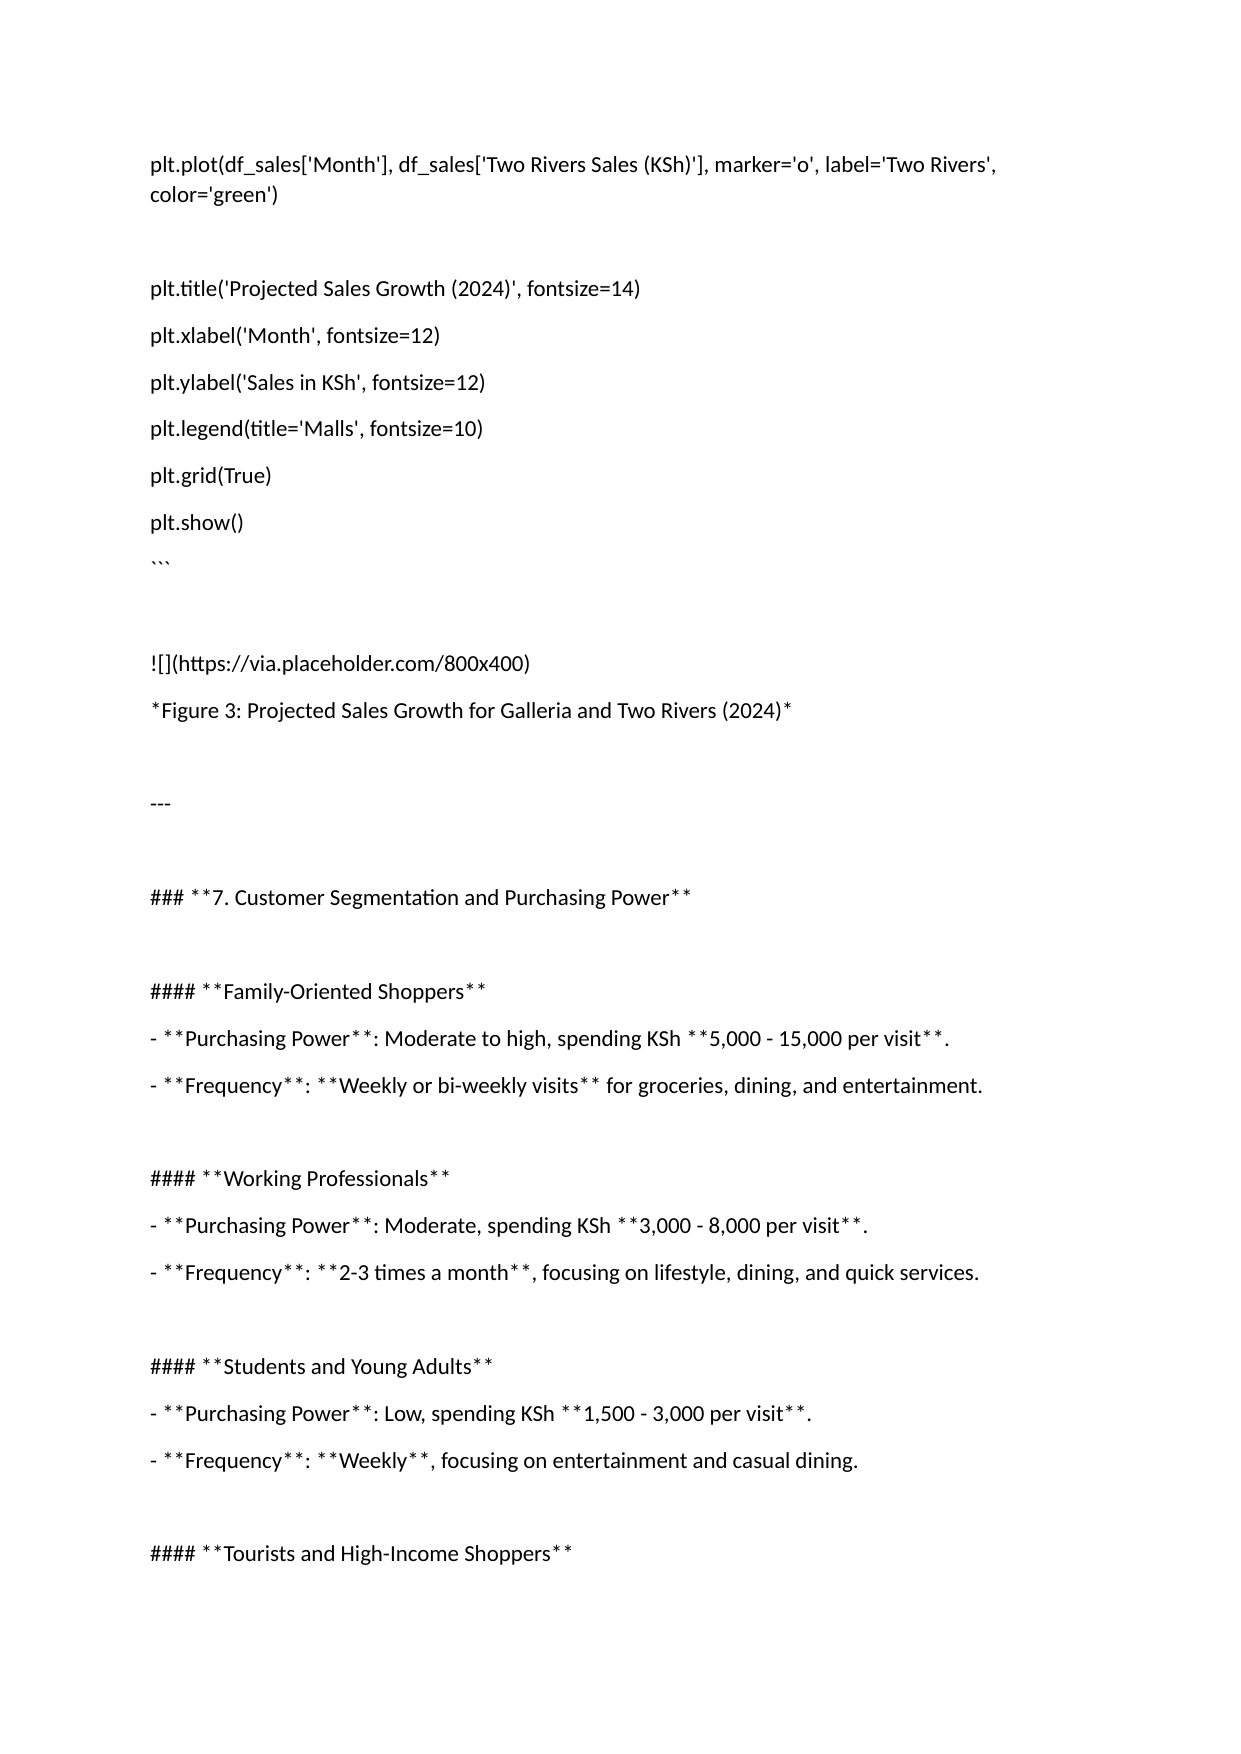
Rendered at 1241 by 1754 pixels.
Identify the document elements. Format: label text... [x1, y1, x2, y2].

text plt.xlabel('Month', fontsize=12) [150, 321, 1090, 349]
text - **Purchasing Power**: Low, spending KSh **1,500 - 3,000 per visit**. [150, 1399, 1090, 1427]
text plt.legend(title='Malls', fontsize=10) [150, 414, 1090, 443]
text --- [150, 789, 1090, 818]
text plt.show() [150, 508, 1090, 536]
text - **Frequency**: **Weekly or bi-weekly visits** for groceries, dining, and entertainment. [150, 1071, 1090, 1099]
text ### **7. Customer Segmentation and Purchasing Power** [150, 883, 1090, 911]
text plt.plot(df_sales['Month'], df_sales['Two Rivers Sales (KSh)'], marker='o', label='Two Rivers', color='green') [150, 150, 1090, 208]
text plt.ylabel('Sales in KSh', fontsize=12) [150, 368, 1090, 396]
text plt.grid(True) [150, 461, 1090, 489]
text #### **Students and Young Adults** [150, 1352, 1090, 1380]
text - **Purchasing Power**: Moderate, spending KSh **3,000 - 8,000 per visit**. [150, 1211, 1090, 1239]
text plt.title('Projected Sales Growth (2024)', fontsize=14) [150, 274, 1090, 302]
text #### **Tourists and High-Income Shoppers** [150, 1539, 1090, 1568]
text - **Purchasing Power**: Moderate to high, spending KSh **5,000 - 15,000 per visit**. [150, 1024, 1090, 1052]
text - **Frequency**: **2-3 times a month**, focusing on lifestyle, dining, and quick services. [150, 1258, 1090, 1286]
text ``` [150, 555, 1090, 583]
text - **Frequency**: **Weekly**, focusing on entertainment and casual dining. [150, 1446, 1090, 1474]
text #### **Working Professionals** [150, 1164, 1090, 1193]
text *Figure 3: Projected Sales Growth for Galleria and Two Rivers (2024)* [150, 696, 1090, 724]
text ![](https://via.placeholder.com/800x400) [150, 649, 1090, 677]
text #### **Family-Oriented Shoppers** [150, 977, 1090, 1005]
